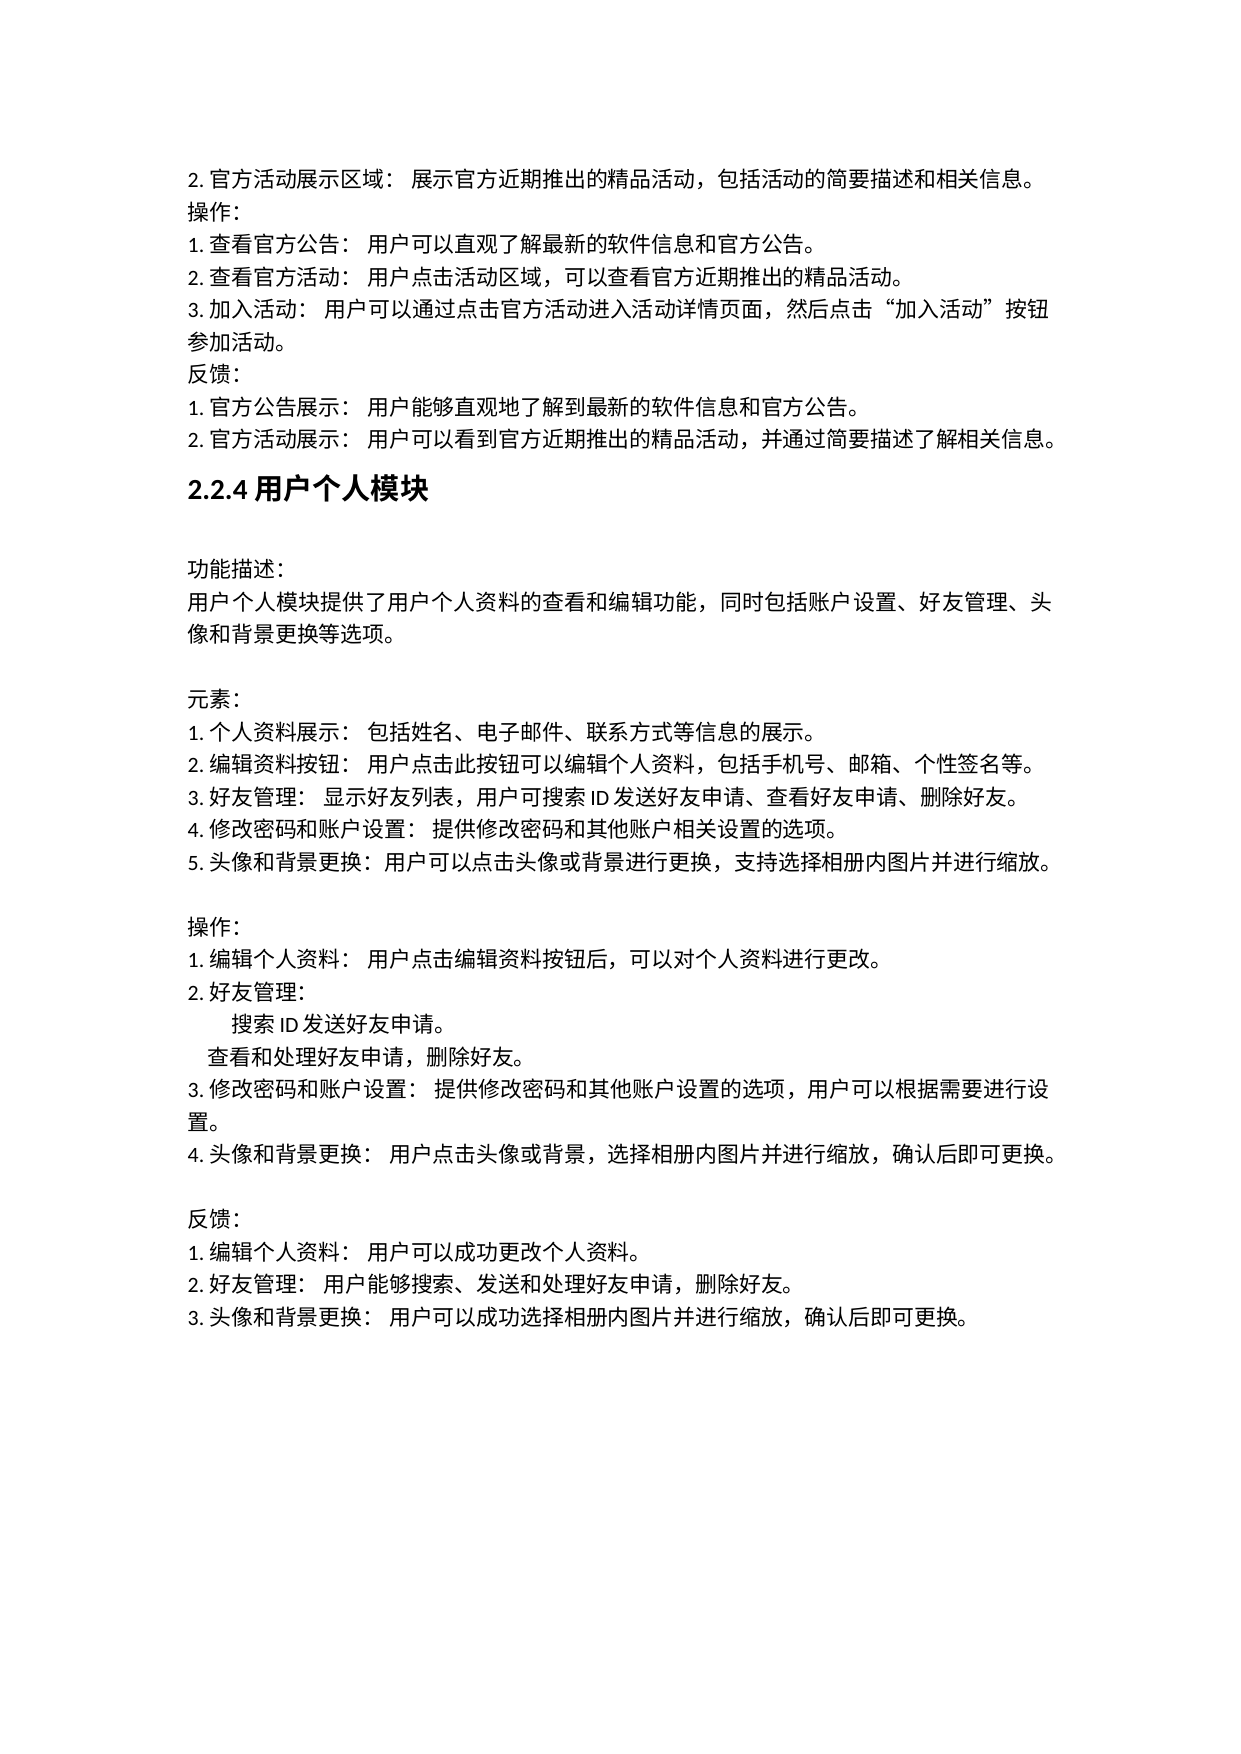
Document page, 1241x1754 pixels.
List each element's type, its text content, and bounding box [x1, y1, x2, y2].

text 4. 修改密码和账户设置： 提供修改密码和其他账户相关设置的选项。 [187, 812, 1053, 844]
text 搜索ID发送好友申请。 [187, 1007, 1053, 1039]
text 1. 官方公告展示： 用户能够直观地了解到最新的软件信息和官方公告。 [187, 389, 1053, 422]
text 3. 加入活动： 用户可以通过点击官方活动进入活动详情页面，然后点击“加入活动”按钮参加活动。 [187, 292, 1053, 357]
text 2. 查看官方活动： 用户点击活动区域，可以查看官方近期推出的精品活动。 [187, 259, 1053, 292]
text 用户个人模块提供了用户个人资料的查看和编辑功能，同时包括账户设置、好友管理、头像和背景更换等选项。 [187, 584, 1053, 649]
text 3. 修改密码和账户设置： 提供修改密码和其他账户设置的选项，用户可以根据需要进行设置。 [187, 1072, 1053, 1137]
text 3. 头像和背景更换： 用户可以成功选择相册内图片并进行缩放，确认后即可更换。 [187, 1299, 1053, 1332]
text 操作： [187, 194, 1053, 227]
text 功能描述： [187, 552, 1053, 584]
text 1. 编辑个人资料： 用户点击编辑资料按钮后，可以对个人资料进行更改。 [187, 942, 1053, 974]
text 操作： [187, 909, 1053, 942]
text 4. 头像和背景更换： 用户点击头像或背景，选择相册内图片并进行缩放，确认后即可更换。 [187, 1137, 1053, 1169]
text 1. 个人资料展示： 包括姓名、电子邮件、联系方式等信息的展示。 [187, 714, 1053, 747]
text 查看和处理好友申请，删除好友。 [187, 1039, 1053, 1072]
text 1. 查看官方公告： 用户可以直观了解最新的软件信息和官方公告。 [187, 227, 1053, 259]
text 2. 官方活动展示区域： 展示官方近期推出的精品活动，包括活动的简要描述和相关信息。 [187, 162, 1053, 194]
text 2. 好友管理： [187, 974, 1053, 1007]
text 2. 好友管理： 用户能够搜索、发送和处理好友申请，删除好友。 [187, 1267, 1053, 1299]
text 元素： [187, 682, 1053, 714]
text 反馈： [187, 357, 1053, 389]
text 1. 编辑个人资料： 用户可以成功更改个人资料。 [187, 1234, 1053, 1267]
text 2. 官方活动展示： 用户可以看到官方近期推出的精品活动，并通过简要描述了解相关信息。 [187, 422, 1053, 454]
text 5. 头像和背景更换：用户可以点击头像或背景进行更换，支持选择相册内图片并进行缩放。 [187, 844, 1053, 877]
text 2.2.4 用户个人模块 [187, 454, 1053, 519]
text 反馈： [187, 1202, 1053, 1234]
text 3. 好友管理： 显示好友列表，用户可搜索ID发送好友申请、查看好友申请、删除好友。 [187, 779, 1053, 812]
text 2. 编辑资料按钮： 用户点击此按钮可以编辑个人资料，包括手机号、邮箱、个性签名等。 [187, 747, 1053, 779]
